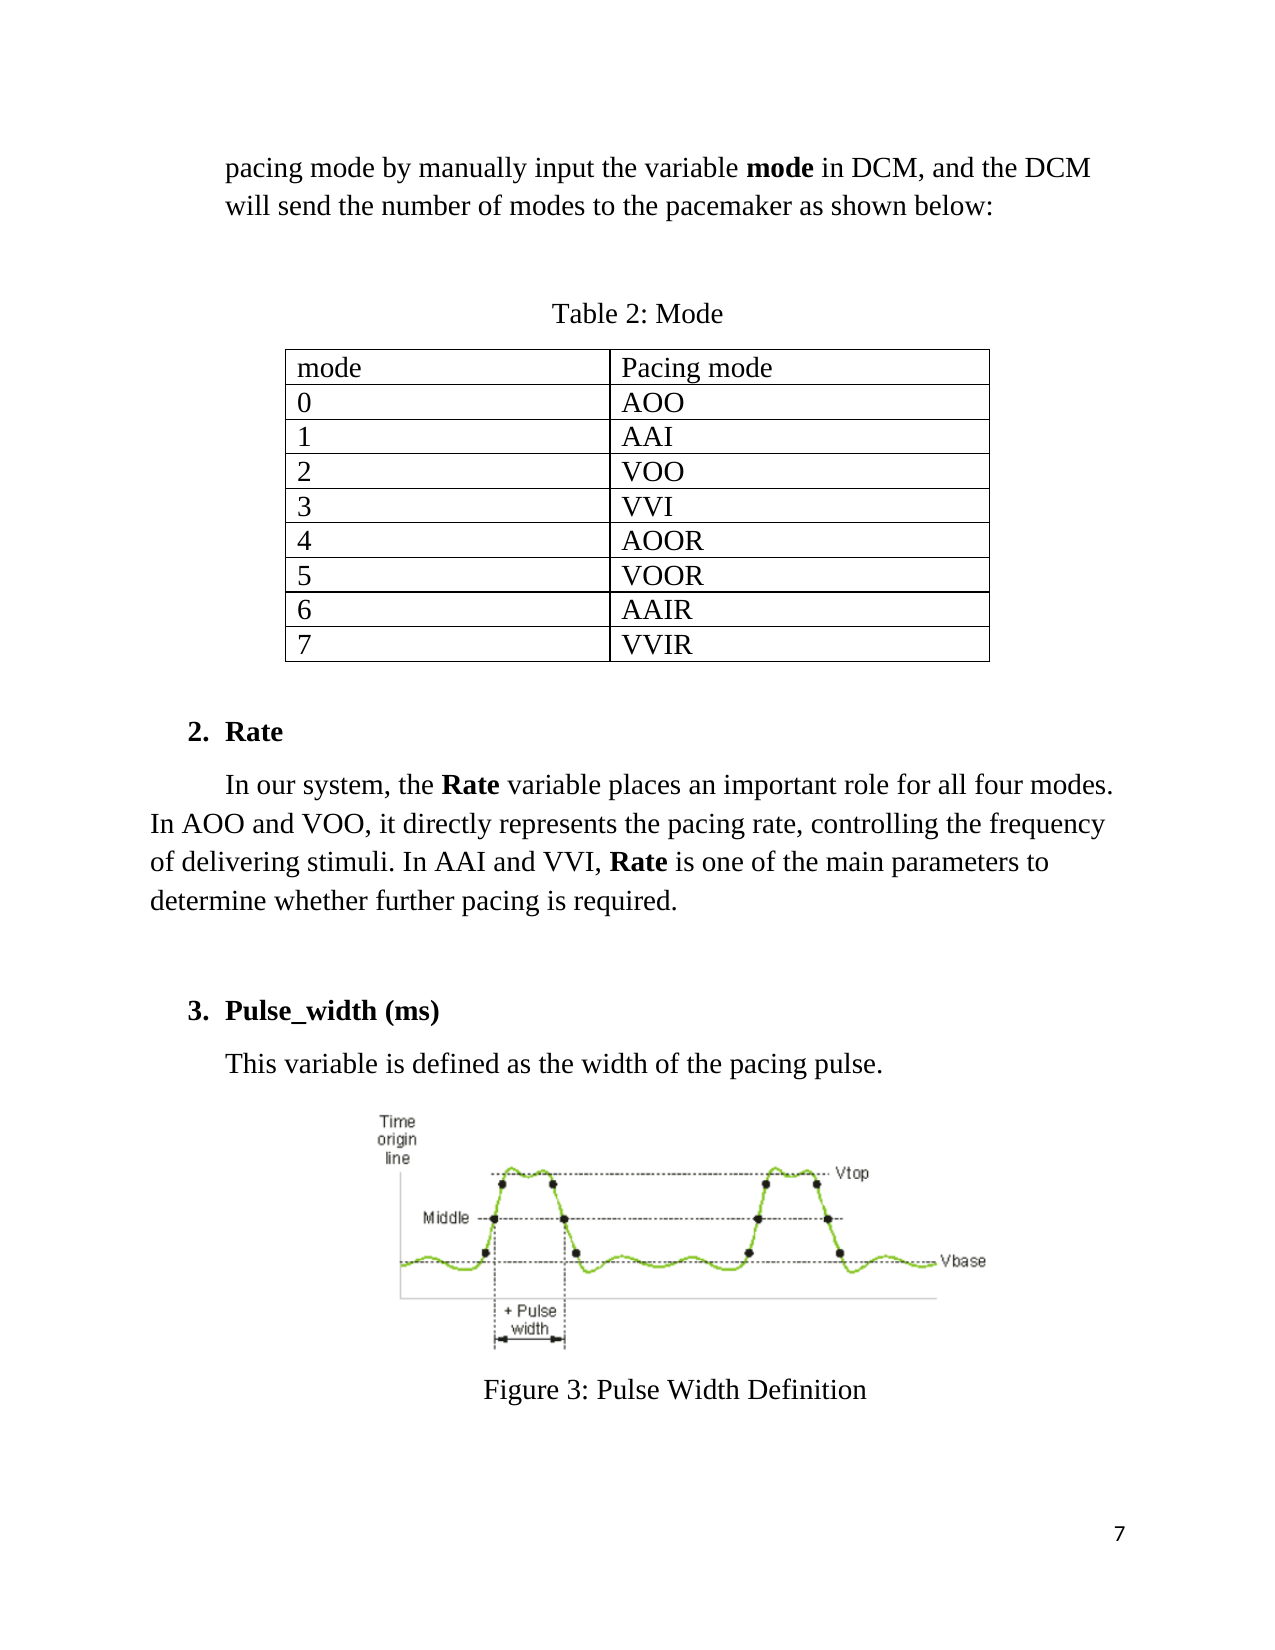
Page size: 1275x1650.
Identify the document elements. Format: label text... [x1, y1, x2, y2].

table_cell 5 [286, 558, 609, 591]
table_cell 2 [286, 454, 609, 488]
table_cell 1 [286, 420, 609, 453]
table_cell 0 [286, 385, 609, 418]
text In our system, the Rate variable places an important role for all four modes. In AOO and VOO, it directly represents the pacing rate, controlling the frequency of delivering stimuli. In AAI and VVI, Rate is one of the main parameters to determine whether further pacing is required. [150, 767, 1125, 916]
table_cell VVIR [611, 627, 989, 661]
table_cell AAIR [611, 593, 989, 626]
table_cell VVI [611, 489, 989, 522]
text This variable is defined as the width of the pacing pulse. [187, 1046, 1125, 1080]
text Table 2: Mode [150, 297, 1125, 330]
table_header Pacing mode [611, 350, 989, 384]
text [225, 150, 1125, 222]
table_cell AAI [611, 420, 989, 453]
table_cell AOOR [611, 523, 989, 557]
table_cell 4 [286, 523, 609, 557]
picture [356, 1098, 994, 1354]
table_cell 3 [286, 489, 609, 522]
text Figure 3: Pulse Width Definition [187, 1372, 1125, 1406]
table_cell VOOR [611, 558, 989, 591]
table_cell 6 [286, 593, 609, 626]
list Rate [187, 714, 1125, 748]
table_cell 7 [286, 627, 609, 661]
table_cell AOO [611, 385, 989, 418]
list Pulse_width (ms) [187, 993, 1125, 1027]
table_cell VOO [611, 454, 989, 488]
table_header mode [286, 350, 609, 384]
